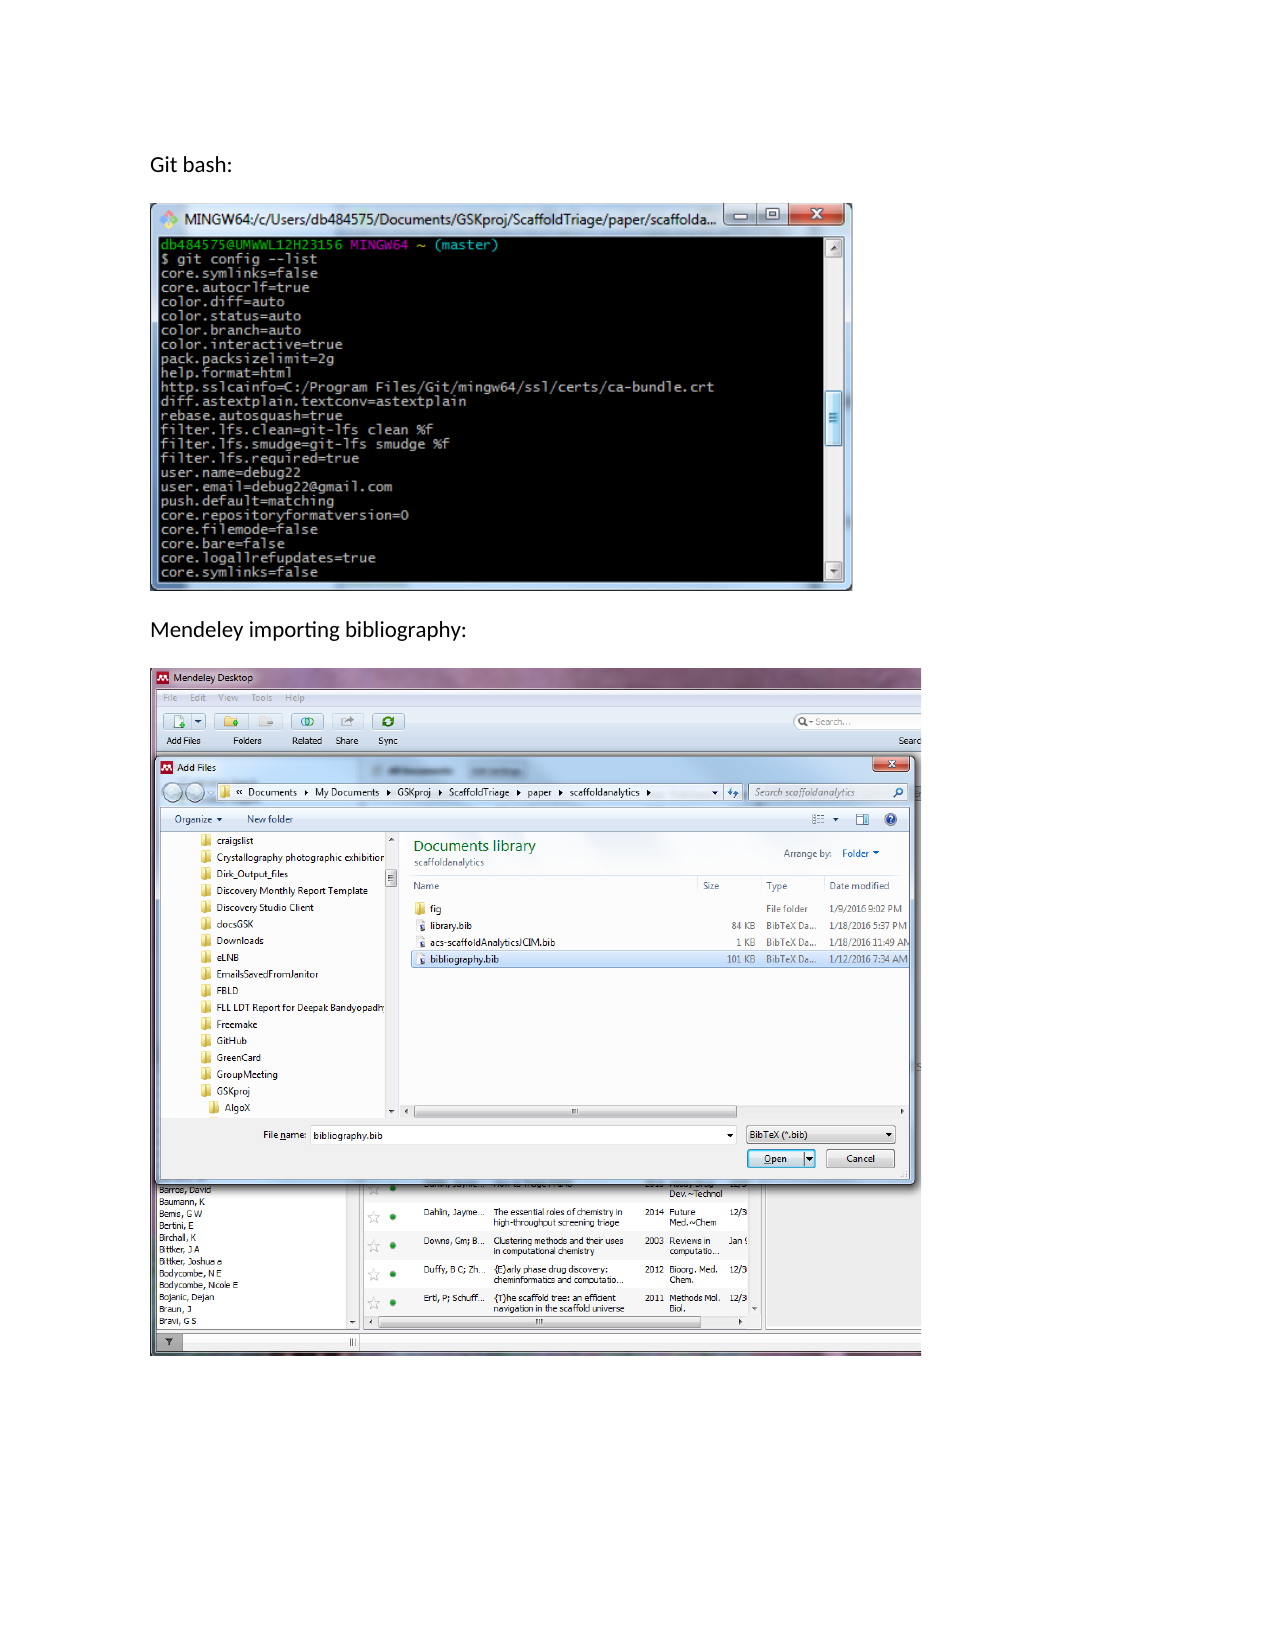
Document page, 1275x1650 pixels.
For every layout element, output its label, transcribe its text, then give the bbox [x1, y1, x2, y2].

picture [150, 668, 922, 1356]
picture [150, 203, 853, 591]
text Git bash: [150, 150, 1125, 178]
text Mendeley importing bibliography: [150, 615, 1125, 643]
